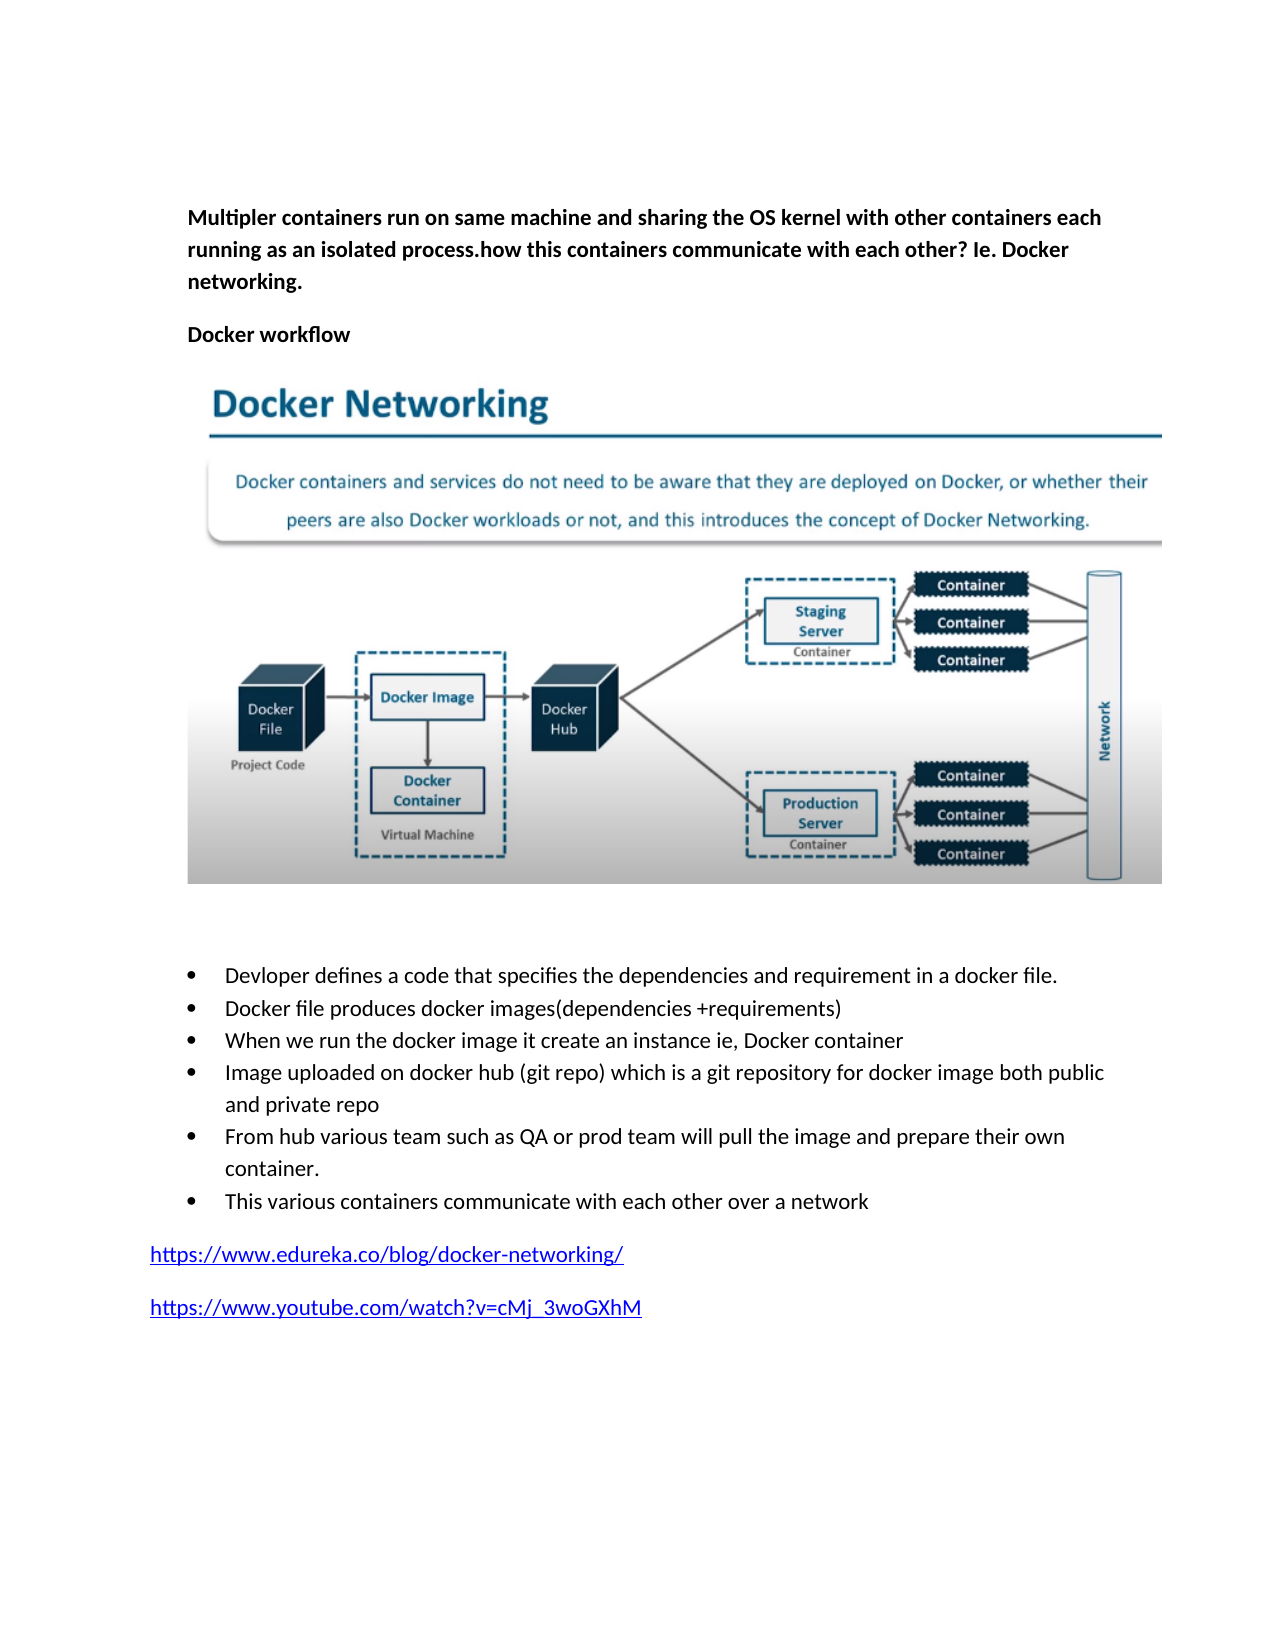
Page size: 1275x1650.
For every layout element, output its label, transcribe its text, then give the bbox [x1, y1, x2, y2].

list Image uploaded on docker hub (git repo) which is a git repository for docker image both public and private repo [187, 1058, 1125, 1118]
text https://www.youtube.com/watch?v=cMj_3woGXhM [150, 1293, 1125, 1321]
text Docker workflow [187, 320, 1125, 348]
text Multipler containers run on same machine and sharing the OS kernel with other containers each running as an isolated process.how this containers communicate with each other? Ie. Docker networking. [187, 203, 1125, 295]
list When we run the docker image it create an instance ie, Docker container [187, 1026, 1125, 1054]
list This various containers communicate with each other over a network [187, 1187, 1125, 1215]
text https://www.edureka.co/blog/docker-networking/ [150, 1240, 1125, 1268]
list From hub various team such as QA or prod team will pull the image and prepare their own container. [187, 1122, 1125, 1183]
list Devloper defines a code that specifies the dependencies and requirement in a docker file. [187, 961, 1125, 989]
list Docker file produces docker images(dependencies +requirements) [187, 994, 1125, 1022]
picture [187, 373, 1162, 884]
